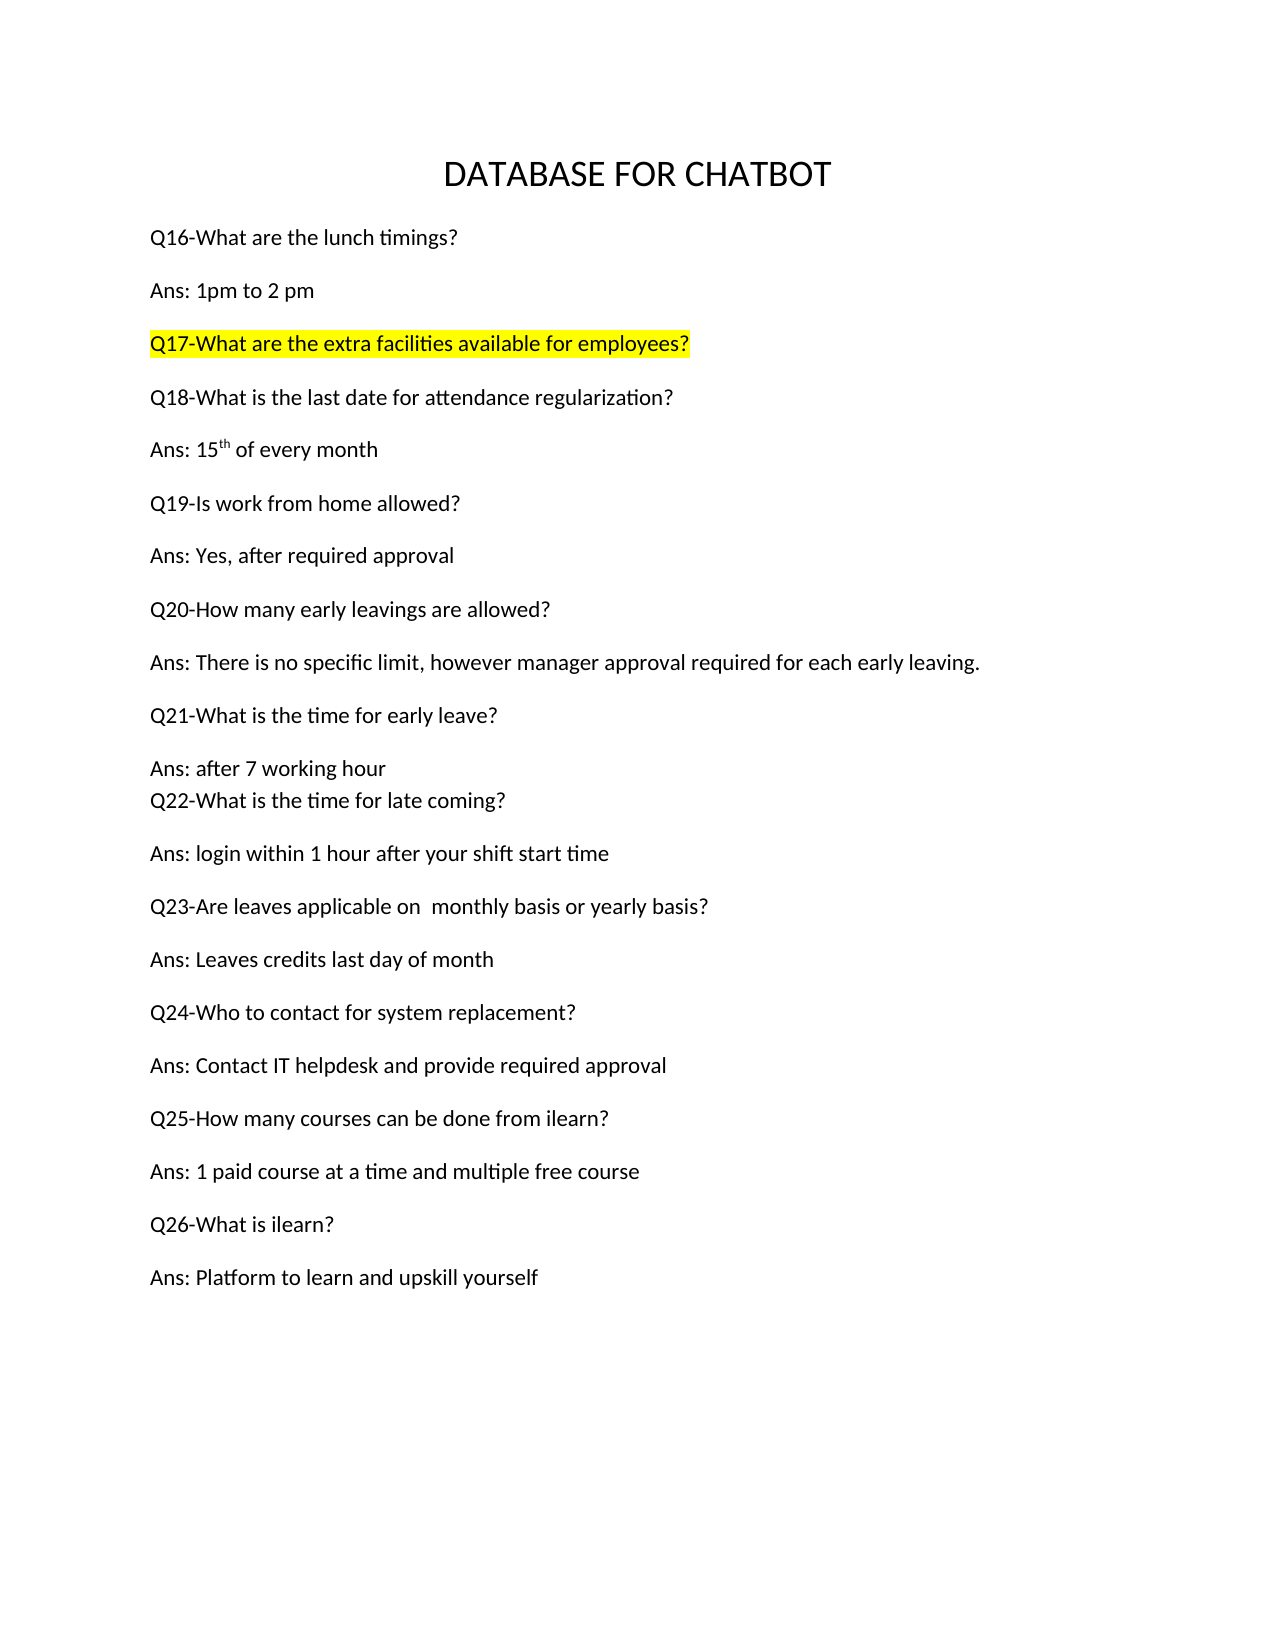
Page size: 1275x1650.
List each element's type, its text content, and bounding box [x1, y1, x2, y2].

text Ans: Contact IT helpdesk and provide required approval [150, 1051, 1125, 1079]
text Q18-What is the last date for attendance regularization? [150, 383, 1125, 411]
text Q16-What are the lunch timings? [150, 223, 1125, 252]
text Q21-What is the time for early leave? [150, 701, 1125, 729]
text Ans: Yes, after required approval [150, 542, 1125, 570]
text Q20-How many early leavings are allowed? [150, 595, 1125, 623]
text Ans: login within 1 hour after your shift start time [150, 839, 1125, 867]
text Q19-Is work from home allowed? [150, 489, 1125, 517]
text Q26-What is ilearn? [150, 1210, 1125, 1238]
text Ans: 1pm to 2 pm [150, 277, 1125, 304]
text Q24-Who to contact for system replacement? [150, 998, 1125, 1026]
text Ans: Platform to learn and upskill yourself [150, 1263, 1125, 1291]
text Ans: 1 paid course at a time and multiple free course [150, 1157, 1125, 1185]
text Q17-What are the extra facilities available for employees? [150, 329, 1125, 358]
text Ans: Leaves credits last day of month [150, 945, 1125, 973]
text Ans: 15th of every month [150, 436, 1125, 464]
text Q25-How many courses can be done from ilearn? [150, 1104, 1125, 1132]
text Ans: after 7 working hour Q22-What is the time for late coming? [150, 754, 1125, 814]
text Q23-Are leaves applicable on monthly basis or yearly basis? [150, 892, 1125, 920]
text Ans: There is no specific limit, however manager approval required for each early leaving. [150, 648, 1125, 676]
text DATABASE FOR CHATBOT [150, 150, 1125, 196]
